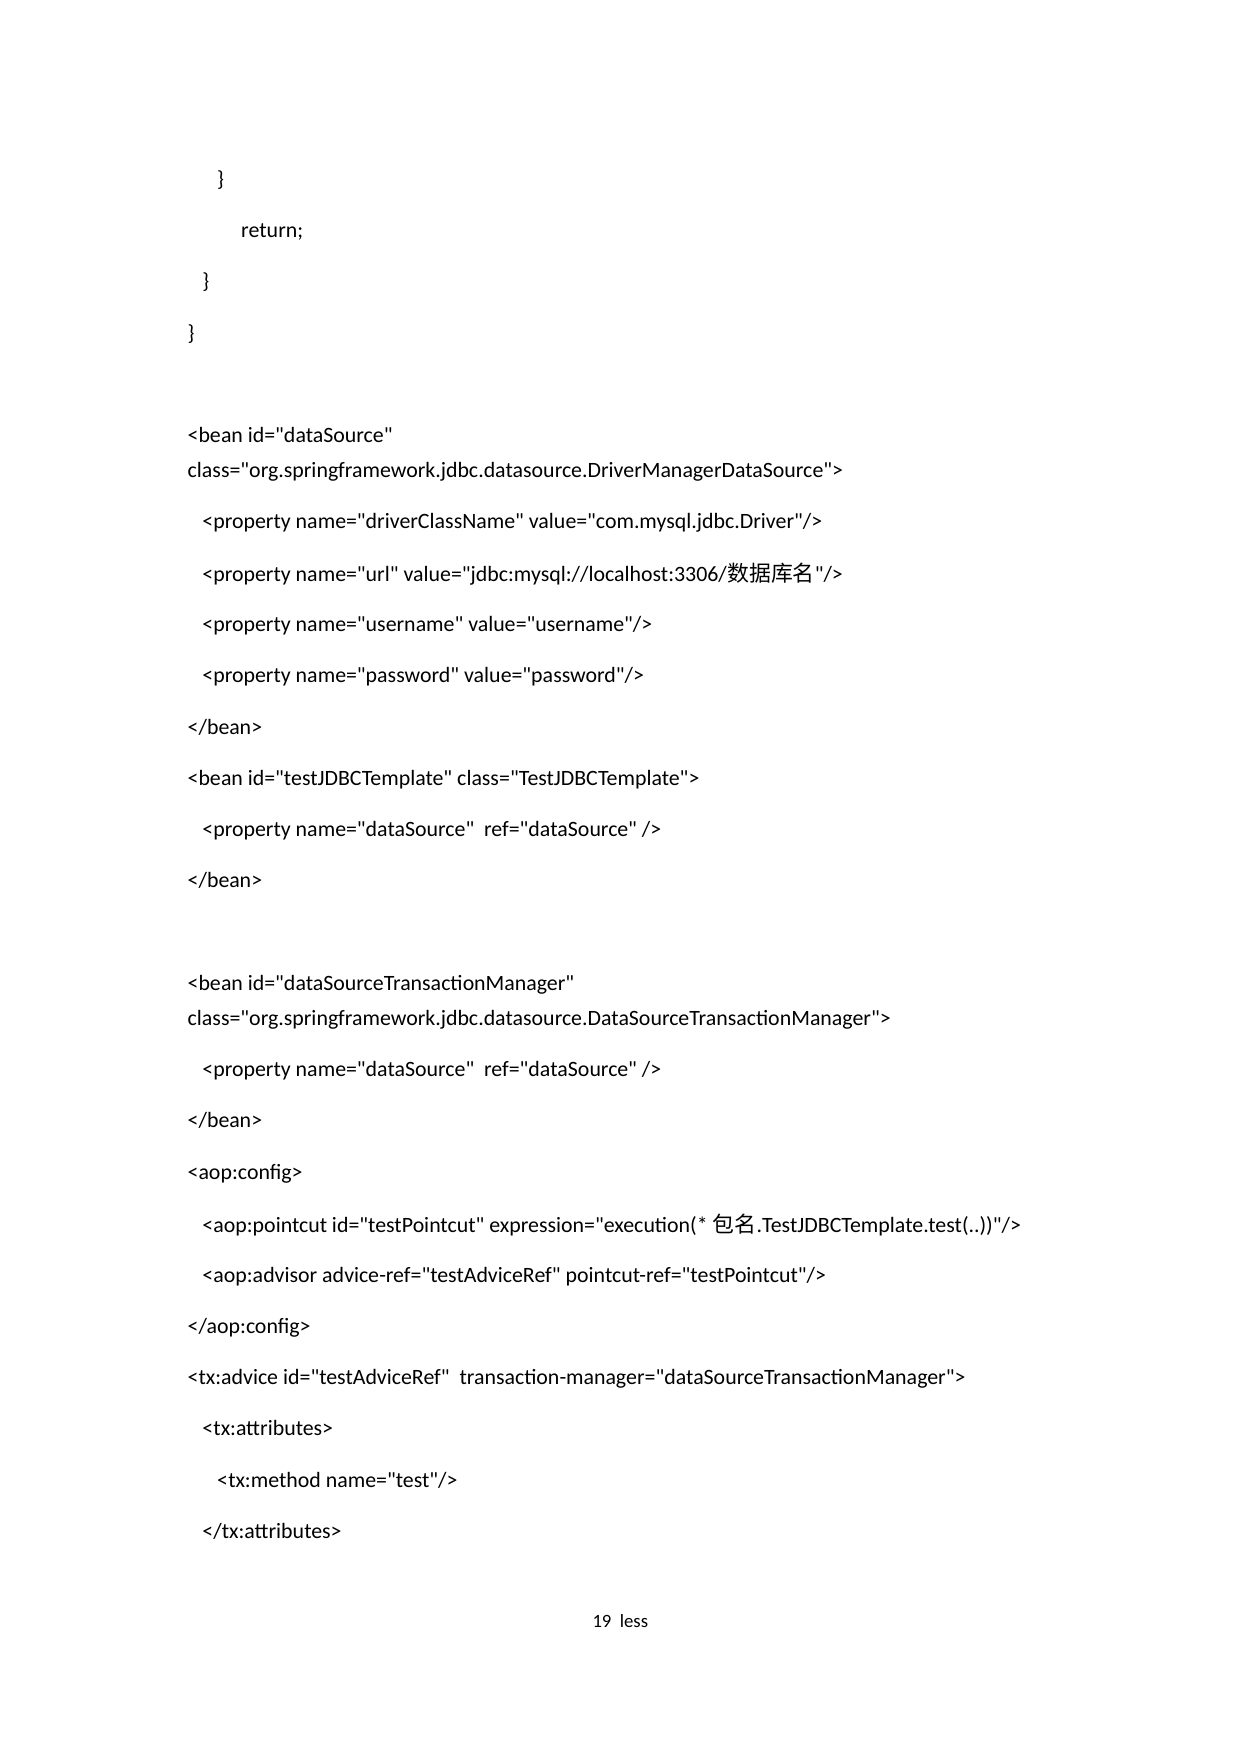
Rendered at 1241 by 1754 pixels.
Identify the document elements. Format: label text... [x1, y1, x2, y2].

text } [187, 316, 1053, 348]
text <tx:attributes> [187, 1412, 1053, 1444]
text return; [187, 213, 1053, 246]
text } [187, 264, 1053, 297]
text <property name="password" value="password"/> [187, 659, 1053, 691]
text <property name="driverClassName" value="com.mysql.jdbc.Driver"/> [187, 504, 1053, 537]
text <property name="username" value="username"/> [187, 607, 1053, 640]
text <aop:config> [187, 1155, 1053, 1187]
text <property name="dataSource" ref="dataSource" /> [187, 812, 1053, 845]
text </bean> [187, 1104, 1053, 1136]
text </bean> [187, 710, 1053, 742]
text </bean> [187, 864, 1053, 896]
text <property name="dataSource" ref="dataSource" /> [187, 1052, 1053, 1085]
text <property name="url" value="jdbc:mysql://localhost:3306/数据库名"/> [187, 556, 1053, 588]
text } [187, 162, 1053, 194]
text <bean id="testJDBCTemplate" class="TestJDBCTemplate"> [187, 761, 1053, 794]
text </tx:attributes> [187, 1514, 1053, 1547]
text </aop:config> [187, 1309, 1053, 1342]
text <tx:advice id="testAdviceRef" transaction-manager="dataSourceTransactionManager"> [187, 1360, 1053, 1393]
text <tx:method name="test"/> [187, 1463, 1053, 1495]
text <aop:pointcut id="testPointcut" expression="execution(* 包名.TestJDBCTemplate.test(..))"/> [187, 1206, 1053, 1239]
text <aop:advisor advice-ref="testAdviceRef" pointcut-ref="testPointcut"/> [187, 1258, 1053, 1290]
text <bean id="dataSource" class="org.springframework.jdbc.datasource.DriverManagerDataSource"> [187, 418, 1053, 486]
text <bean id="dataSourceTransactionManager" class="org.springframework.jdbc.datasource.DataSourceTransactionManager"> [187, 966, 1053, 1034]
